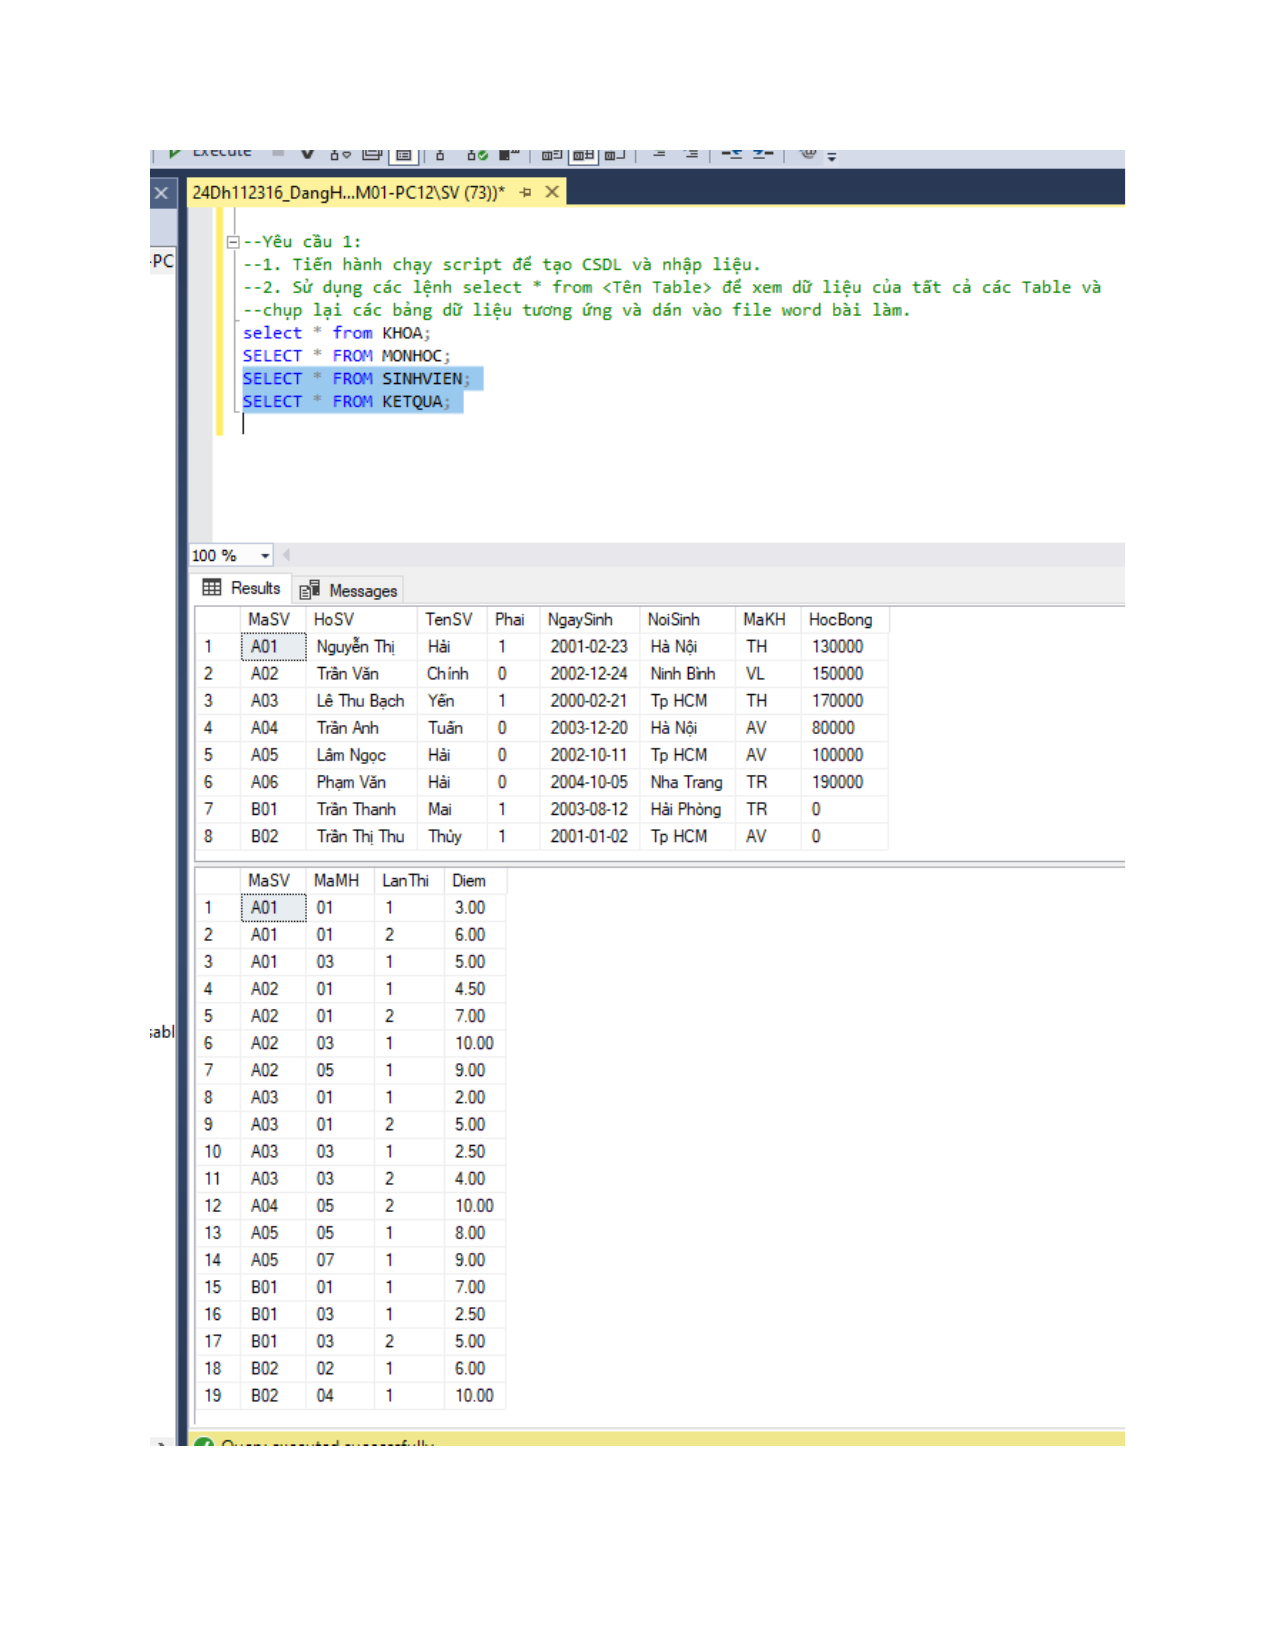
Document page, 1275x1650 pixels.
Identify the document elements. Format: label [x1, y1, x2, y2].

picture [150, 150, 1125, 1446]
